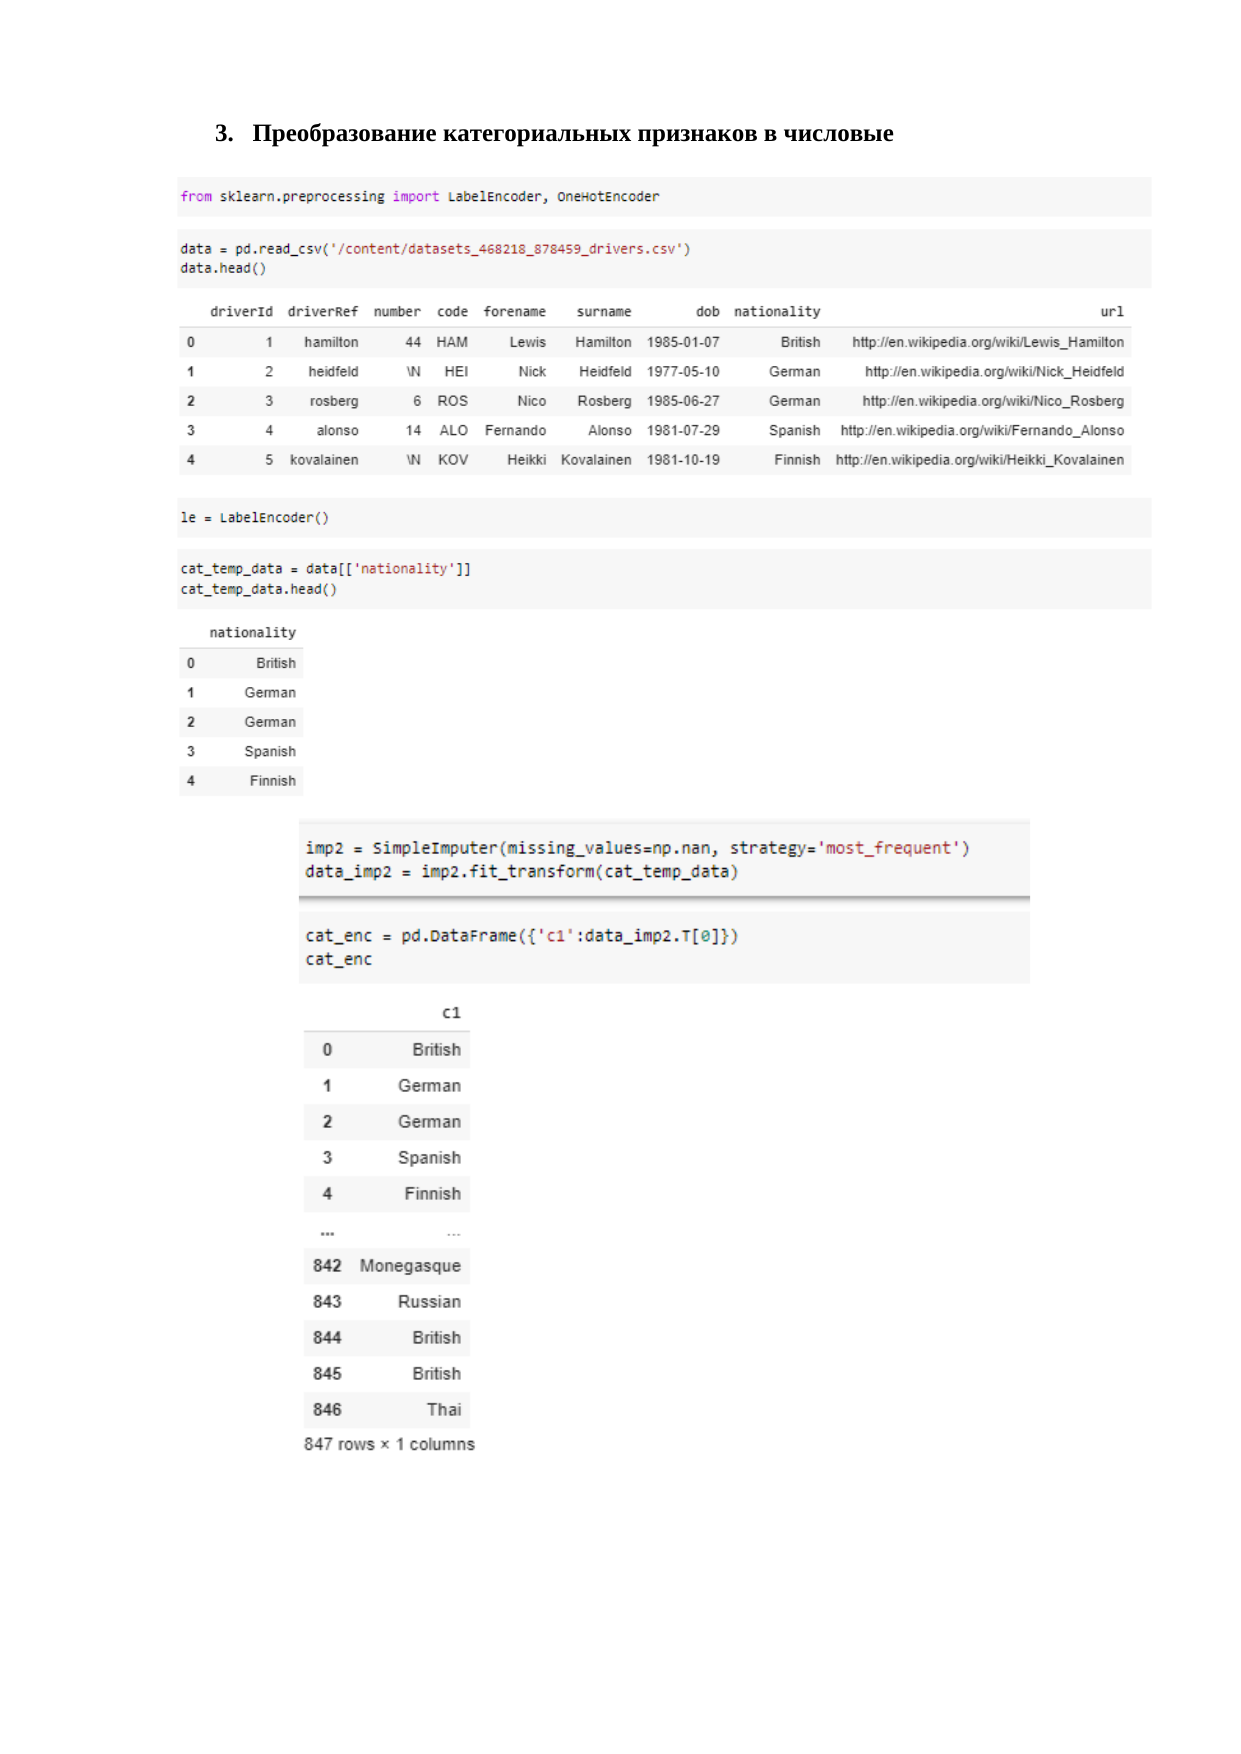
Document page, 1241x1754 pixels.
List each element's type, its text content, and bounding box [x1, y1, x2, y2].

picture [177, 177, 1152, 805]
list Преобразование категориальных признаков в числовые [215, 118, 1152, 147]
picture [298, 818, 1030, 1466]
